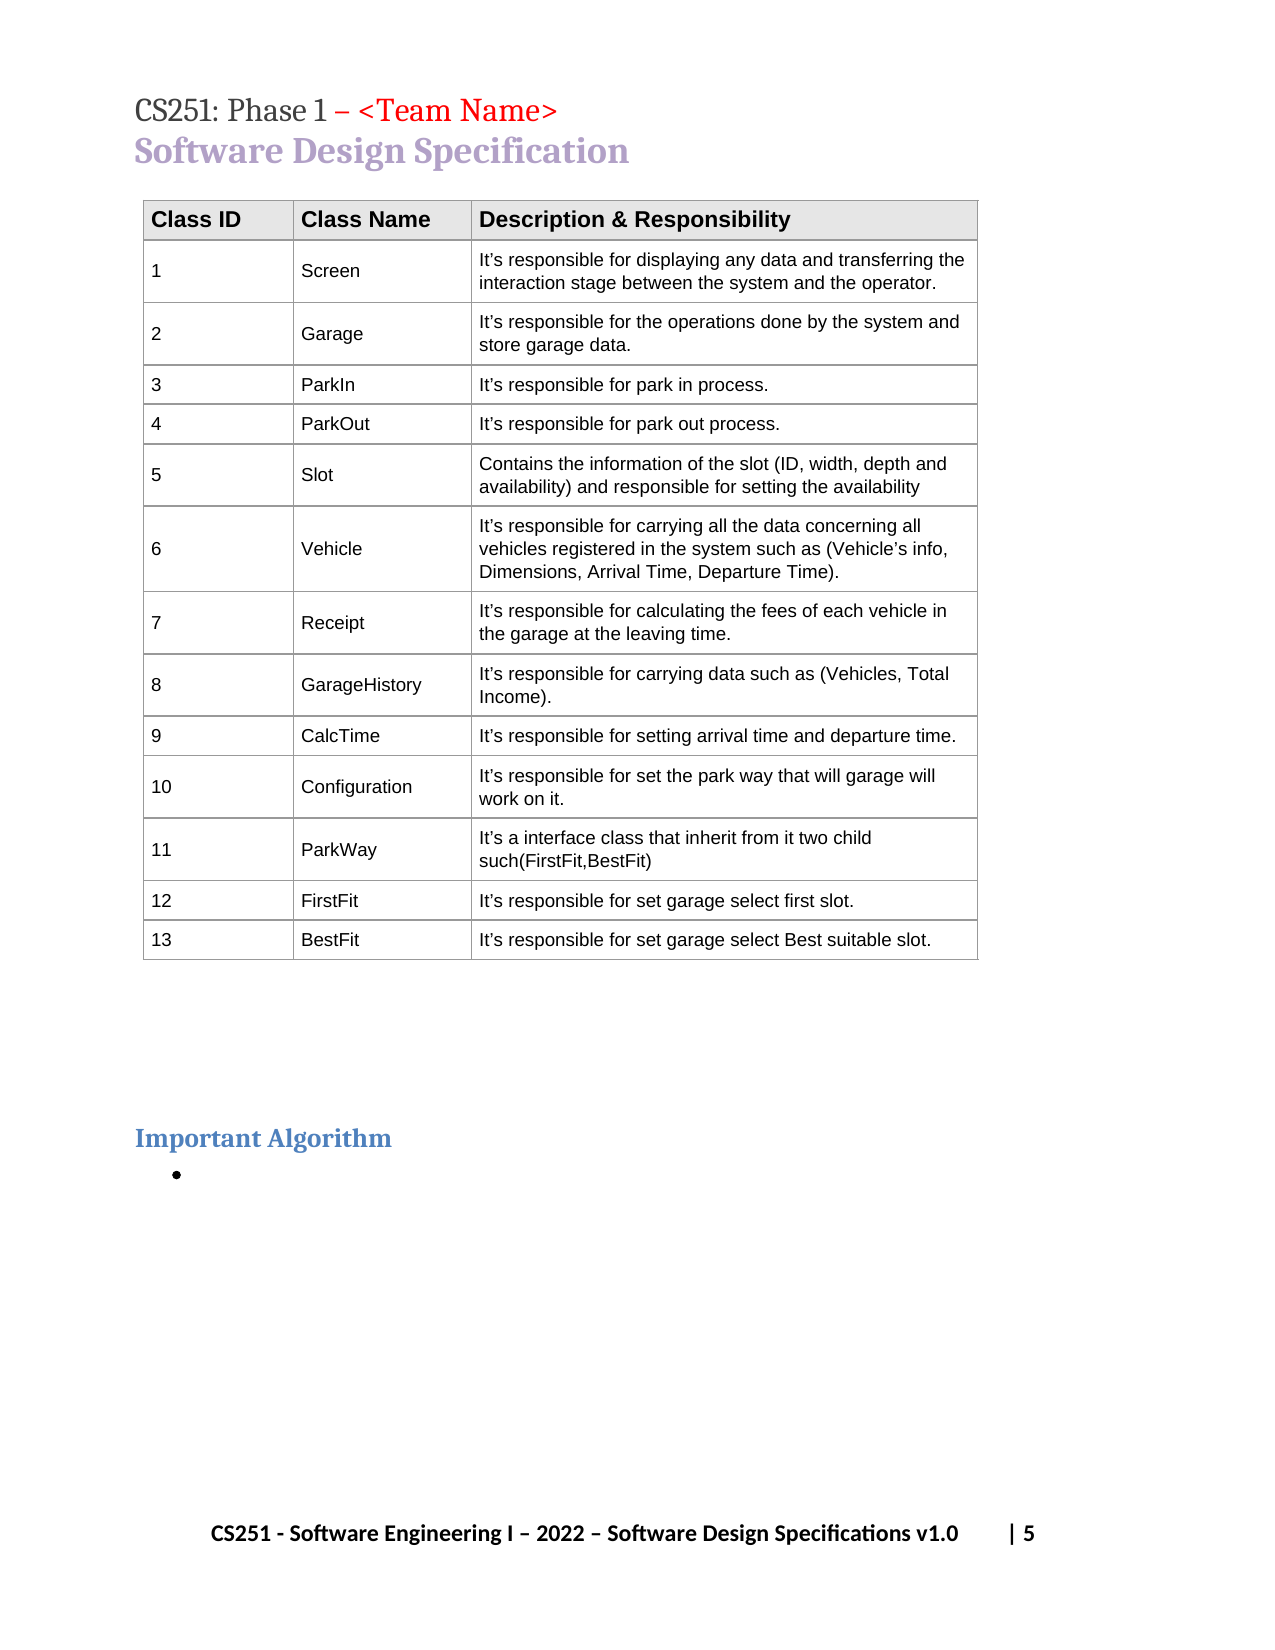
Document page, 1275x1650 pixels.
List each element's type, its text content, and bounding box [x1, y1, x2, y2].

table_cell 4 [144, 405, 293, 443]
table_cell 8 [144, 655, 293, 715]
subtitle Important Algorithm [135, 1123, 1140, 1154]
table_cell It’s responsible for park out process. [472, 405, 977, 443]
table_cell ParkWay [294, 819, 471, 879]
table_cell ParkIn [294, 366, 471, 403]
table_cell It’s responsible for set garage select first slot. [472, 881, 977, 919]
table_cell 1 [144, 241, 293, 301]
table_cell It’s a interface class that inherit from it two child such(FirstFit,BestFit) [472, 819, 977, 879]
table_cell Screen [294, 241, 471, 301]
table_cell FirstFit [294, 881, 471, 919]
table_cell It’s responsible for set garage select Best suitable slot. [472, 921, 977, 958]
table_cell It’s responsible for park in process. [472, 366, 977, 403]
table_cell CalcTime [294, 717, 471, 755]
table_header Class Name [294, 201, 471, 239]
table_cell 6 [144, 507, 293, 591]
table_cell 5 [144, 445, 293, 505]
table_cell Configuration [294, 756, 471, 817]
table_cell Garage [294, 303, 471, 364]
table_cell It’s responsible for displaying any data and transferring the interaction stage between the system and the operator. [472, 241, 977, 301]
table_cell It’s responsible for setting arrival time and departure time. [472, 717, 977, 755]
table_cell 11 [144, 819, 293, 879]
table_cell It’s responsible for the operations done by the system and store garage data. [472, 303, 977, 364]
table_cell It’s responsible for calculating the fees of each vehicle in the garage at the leaving time. [472, 592, 977, 653]
table_cell It’s responsible for set the park way that will garage will work on it. [472, 756, 977, 817]
table_cell 13 [144, 921, 293, 958]
table_cell 3 [144, 366, 293, 403]
table_cell Vehicle [294, 507, 471, 591]
table_cell Slot [294, 445, 471, 505]
table_cell 12 [144, 881, 293, 919]
table_header Description & Responsibility [472, 201, 977, 239]
table_cell It’s responsible for carrying data such as (Vehicles, Total Income). [472, 655, 977, 715]
table_cell 9 [144, 717, 293, 755]
table_header Class ID [144, 201, 293, 239]
table_cell 7 [144, 592, 293, 653]
table_cell 2 [144, 303, 293, 364]
table_cell Contains the information of the slot (ID, width, depth and availability) and responsible for setting the availability [472, 445, 977, 505]
table_cell It’s responsible for carrying all the data concerning all vehicles registered in the system such as (Vehicle’s info, Dimensions, Arrival Time, Departure Time). [472, 507, 977, 591]
table_cell BestFit [294, 921, 471, 958]
table_cell GarageHistory [294, 655, 471, 715]
table_cell 10 [144, 756, 293, 817]
table_cell ParkOut [294, 405, 471, 443]
table_cell Receipt [294, 592, 471, 653]
